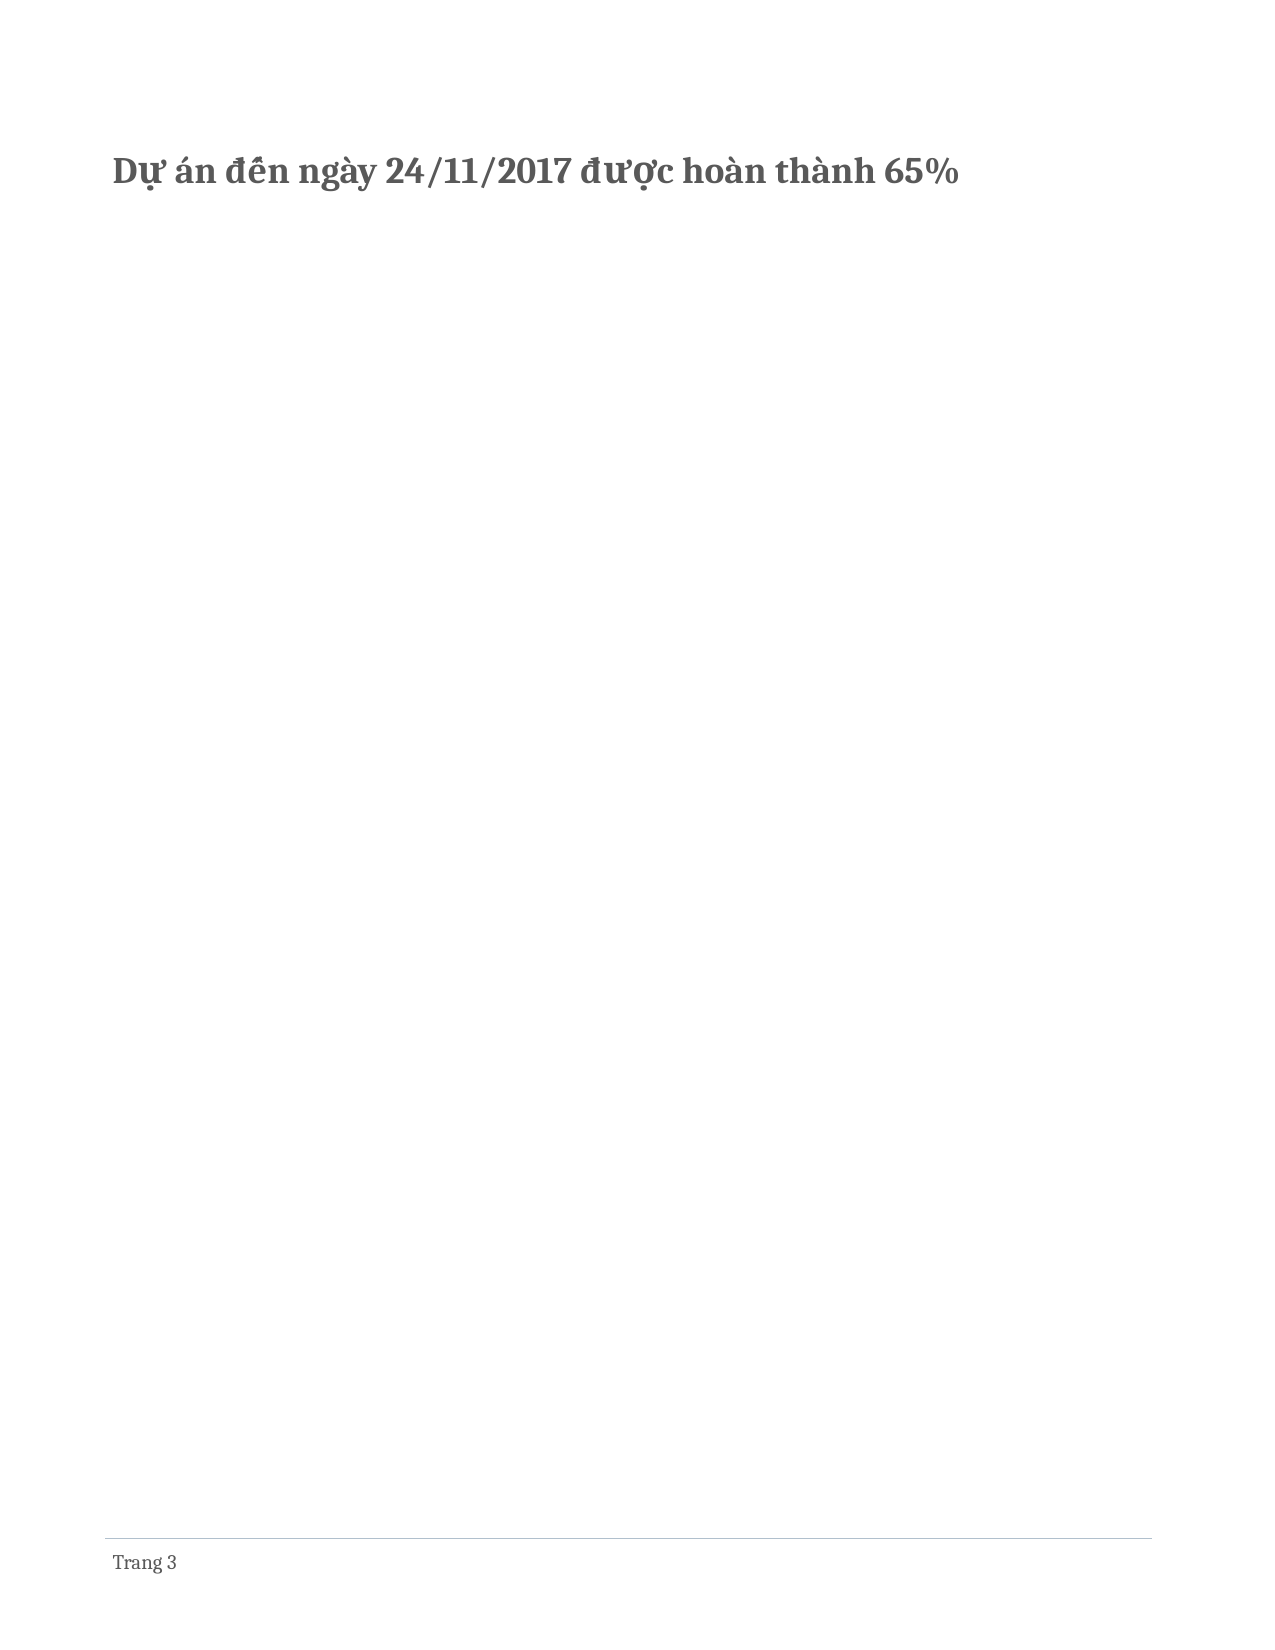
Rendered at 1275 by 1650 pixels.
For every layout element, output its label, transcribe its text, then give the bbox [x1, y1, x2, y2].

text Dự án đến ngày 24/11/2017 được hoàn thành 65% [112, 150, 1162, 193]
